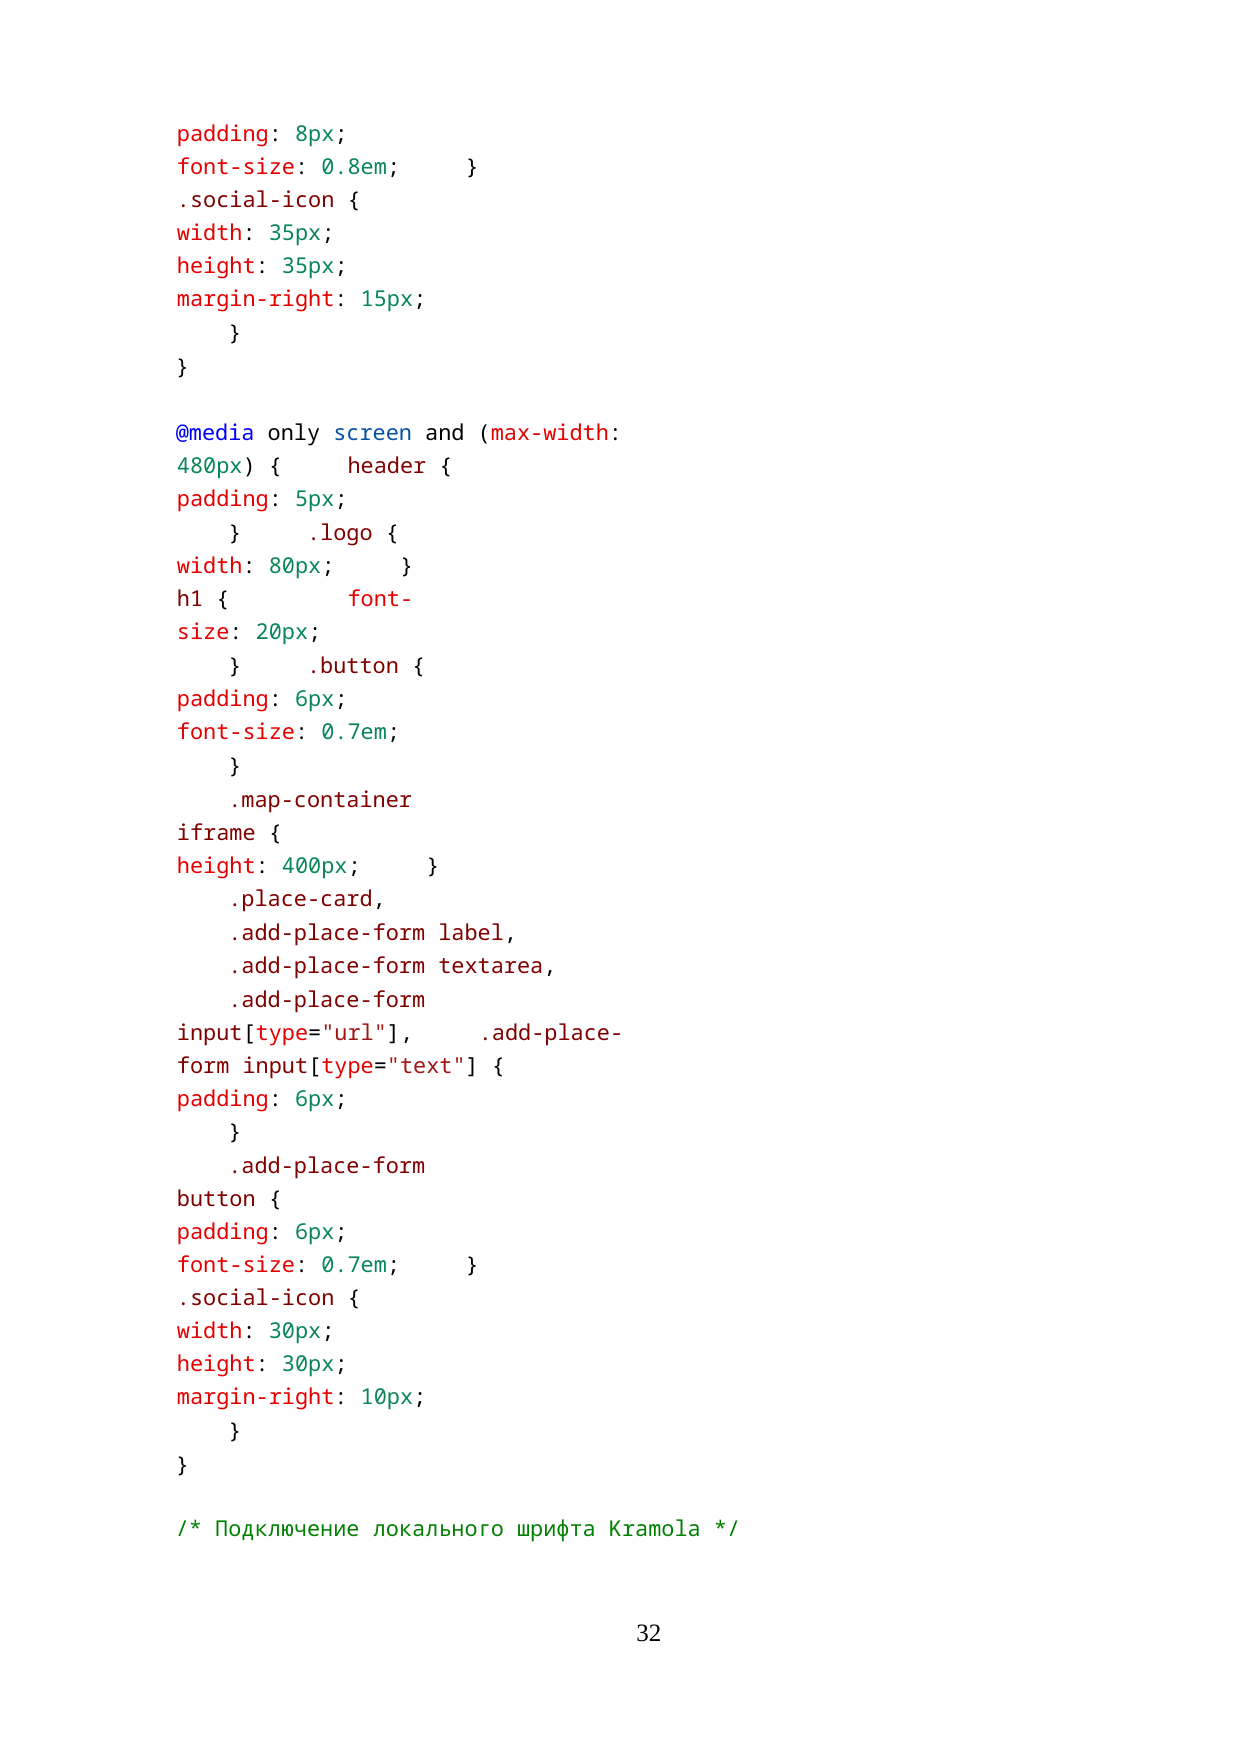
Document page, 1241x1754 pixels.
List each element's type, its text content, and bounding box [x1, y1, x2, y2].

text .add-place-form textarea, [176, 950, 626, 980]
text } .button { padding: 6px; font-size: 0.7em; [176, 650, 446, 746]
text } [176, 1415, 1120, 1445]
text } [176, 317, 1120, 347]
text } [176, 351, 1120, 381]
text } .logo { width: 80px; } h1 { font-size: 20px; [176, 517, 434, 646]
text .map-container iframe { height: 400px; } [176, 783, 470, 879]
text /* Подключение локального шрифта Kramola */ [176, 1513, 1152, 1543]
text .add-place-form label, [176, 917, 626, 946]
text .add-place-form button { padding: 6px; font-size: 0.7em; } .social-icon { width: 30px; height: 30px; margin-right: 10px; [176, 1150, 482, 1411]
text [176, 118, 482, 313]
text } [176, 750, 1120, 779]
text .add-place-form input[type="url"], .add-place-form input[type="text"] { padding: 6px; [176, 984, 626, 1113]
text } [176, 1116, 1120, 1146]
text @media only screen and (max-width: 480px) { header { padding: 5px; [176, 417, 662, 513]
text .place-card, [176, 883, 626, 913]
text } [176, 1449, 1120, 1479]
